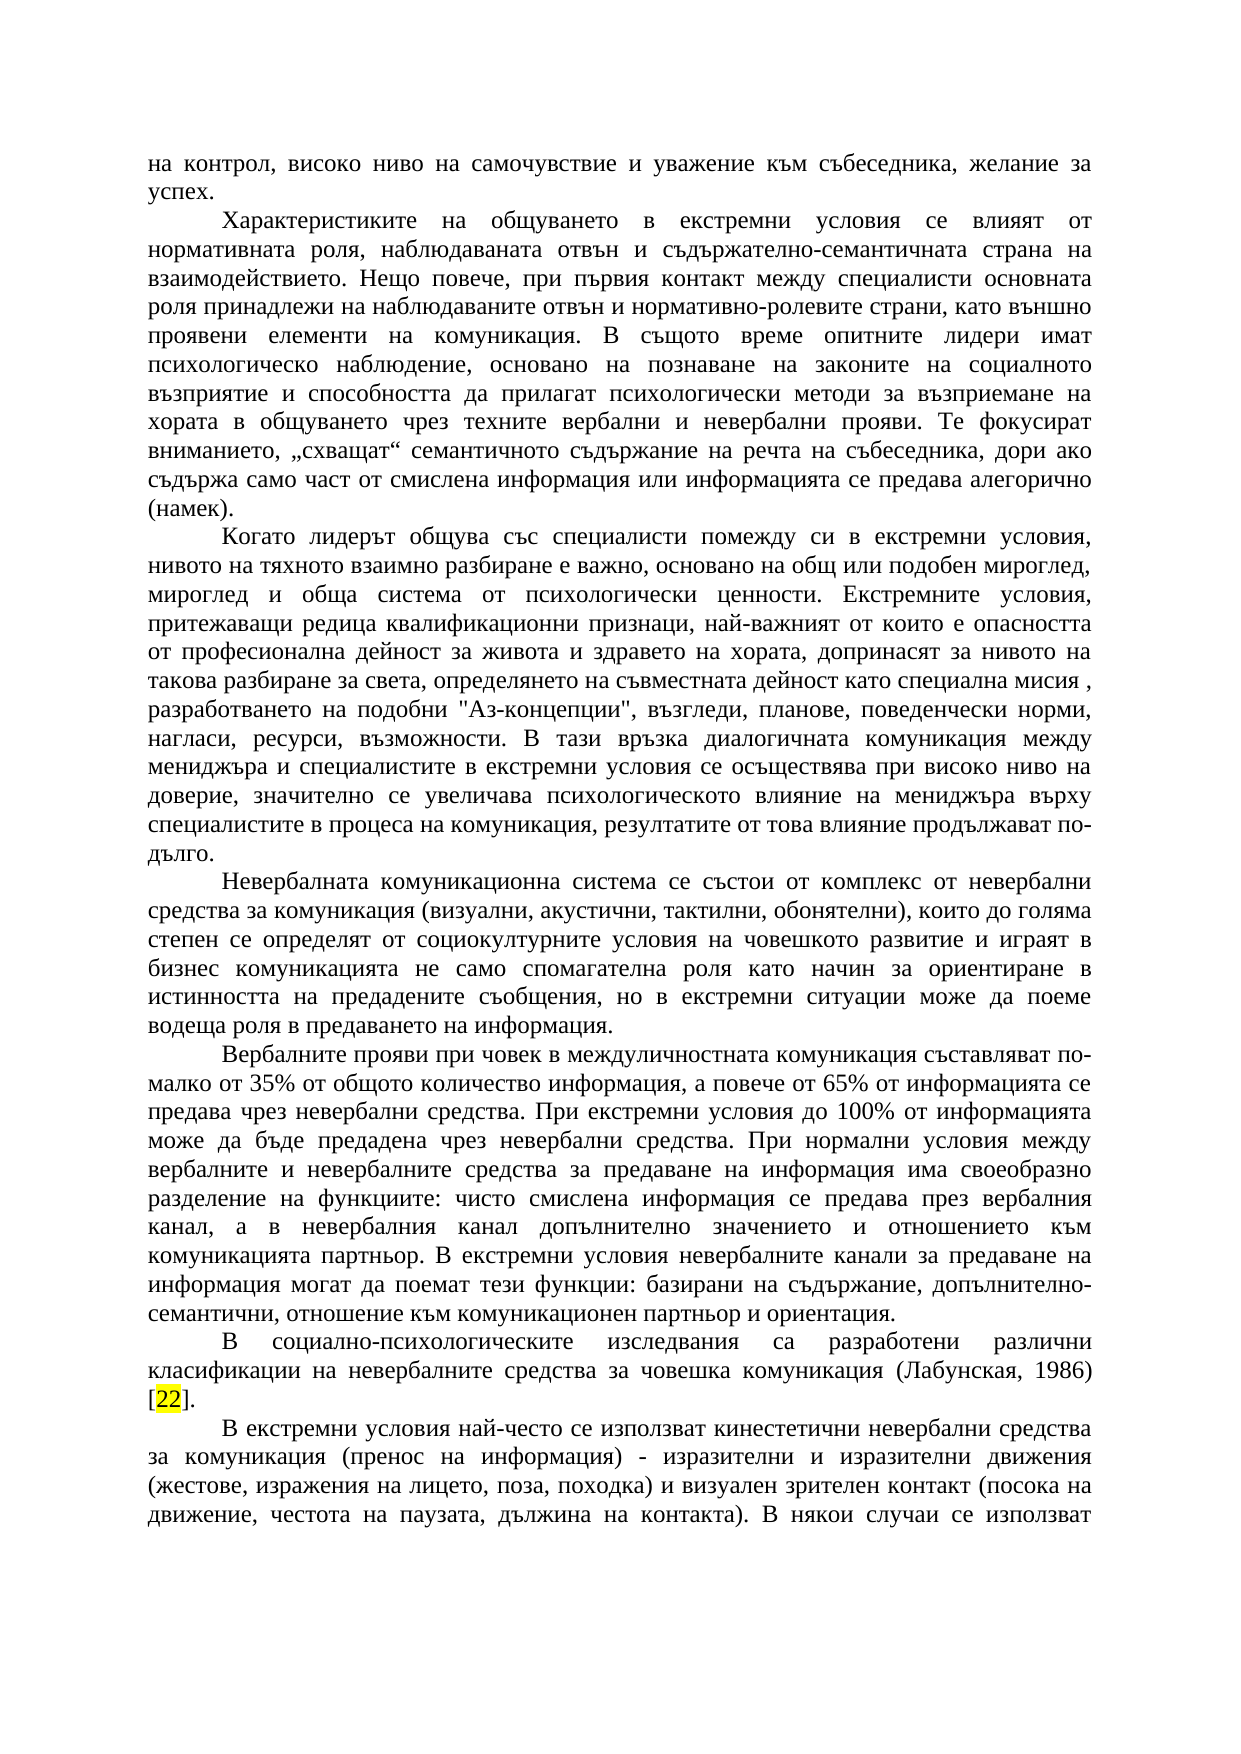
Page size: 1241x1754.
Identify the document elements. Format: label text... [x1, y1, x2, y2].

text Когато лидерът общува със специалисти помежду си в екстремни условия, нивото на тяхното взаимно разбиране е важно, основано на общ или подобен мироглед, мироглед и обща система от психологически ценности. Екстремните условия, притежаващи редица квалификационни признаци, най-важният от които е опасността от професионална дейност за живота и здравето на хората, допринасят за нивото на такова разбиране за света, определянето на съвместната дейност като специална мисия , разработването на подобни "Аз-концепции", възгледи, планове, поведенчески норми, нагласи, ресурси, възможности. В тази връзка диалогичната комуникация между мениджъра и специалистите в екстремни условия се осъществява при високо ниво на доверие, значително се увеличава психологическото влияние на мениджъра върху специалистите в процеса на комуникация, резултатите от това влияние продължават по-дълго. [148, 521, 1093, 866]
text В социално-психологическите изследвания са разработени различни класификации на невербалните средства за човешка комуникация [22]. [148, 1326, 1093, 1413]
text Невербалната комуникационна система се състои от комплекс от невербални средства за комуникация (визуални, акустични, тактилни, обонятелни), които до голяма степен се определят от социокултурните условия на човешкото развитие и играят в бизнес комуникацията не само спомагателна роля като начин за ориентиране в истинността на предадените съобщения, но в екстремни ситуации може да поеме водеща роля в предаването на информация. [148, 866, 1093, 1039]
text Вербалните прояви при човек в междуличностната комуникация съставляват по-малко от 35% от общото количество информация, а повече от 65% от информацията се предава чрез невербални средства. При екстремни условия до 100% от информацията може да бъде предадена чрез невербални средства. При нормални условия между вербалните и невербалните средства за предаване на информация има своеобразно разделение на функциите: чисто смислена информация се предава през вербалния канал, а в невербалния канал допълнително значението и отношението към комуникацията партньор. В екстремни условия невербалните канали за предаване на информация могат да поемат тези функции: базирани на съдържание, допълнително-семантични, отношение към комуникационен партньор и ориентация. [148, 1039, 1093, 1326]
